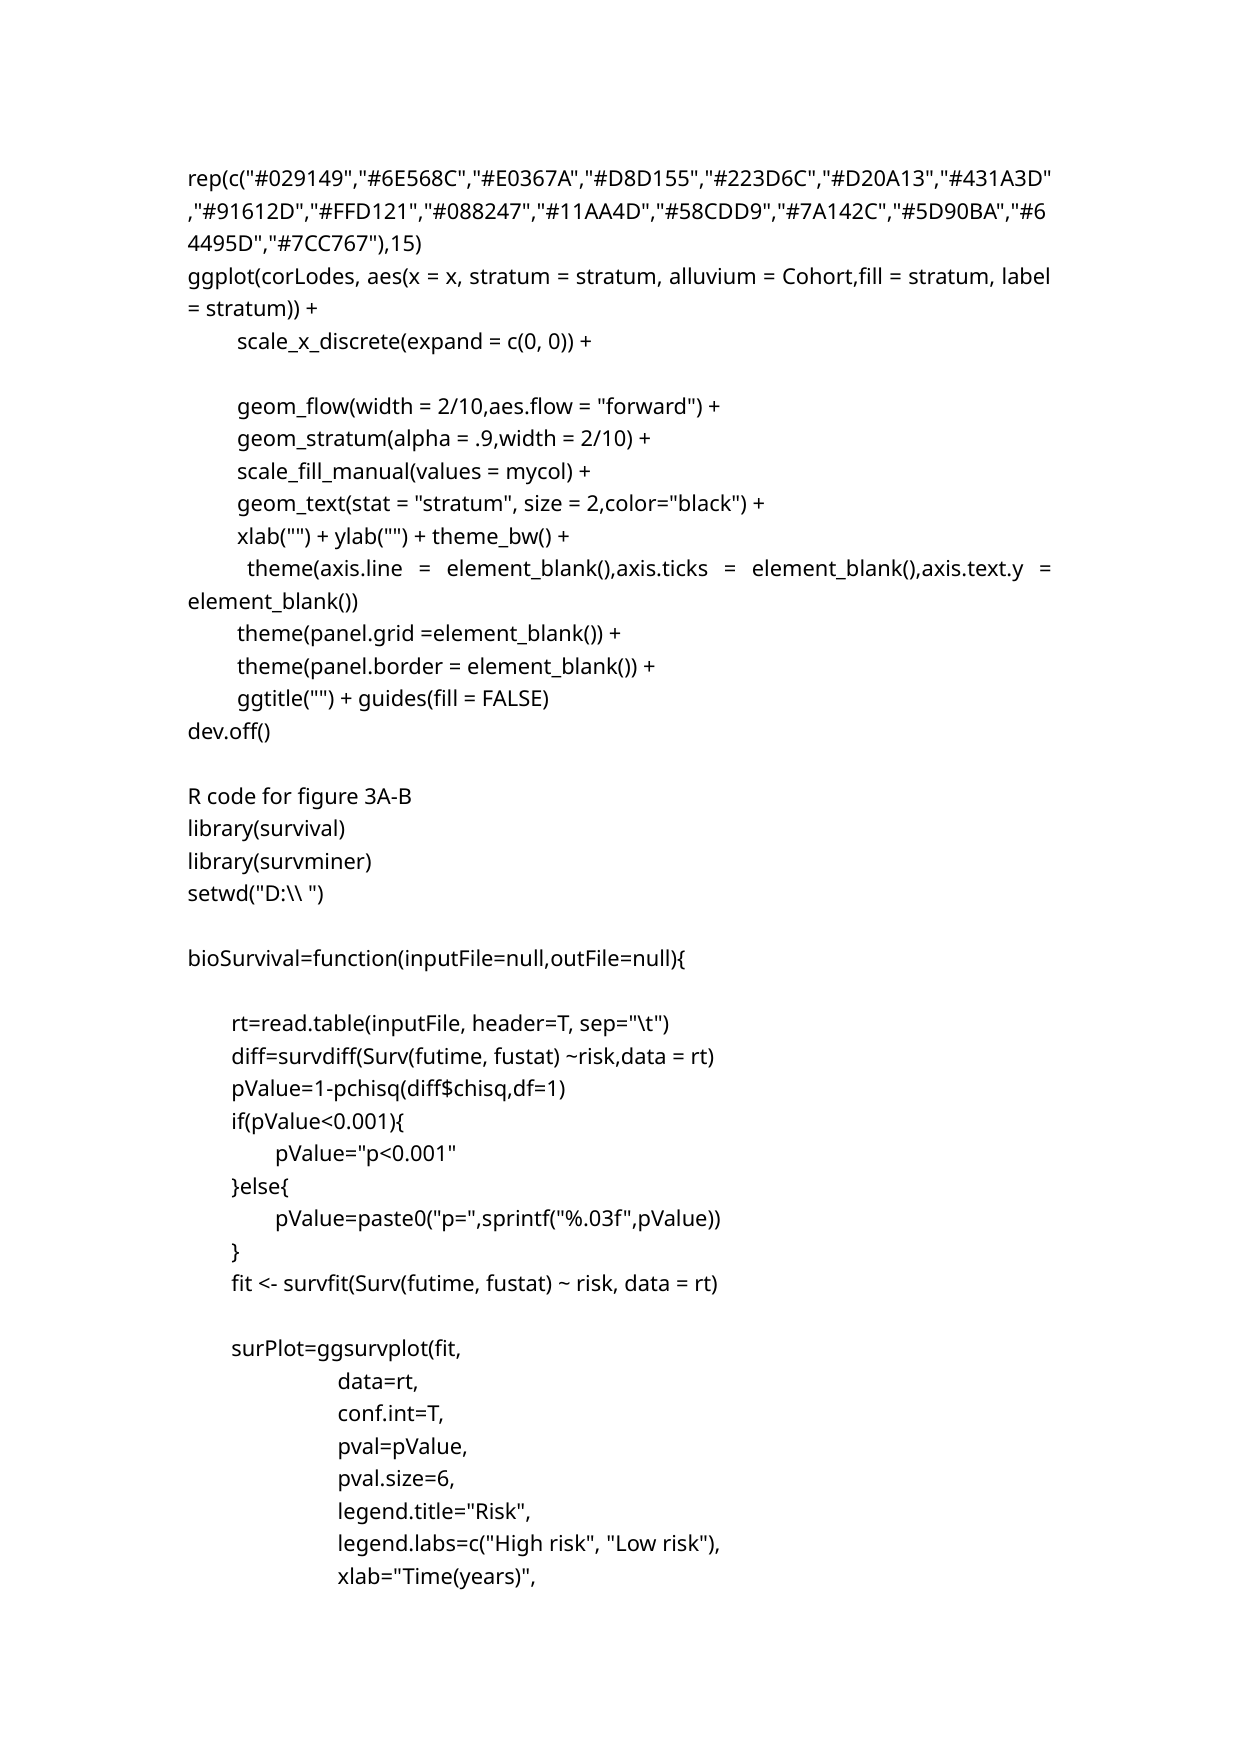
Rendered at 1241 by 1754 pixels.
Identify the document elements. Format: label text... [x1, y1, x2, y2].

text xlab="Time(years)", [187, 1559, 1053, 1592]
text diff=survdiff(Surv(futime, fustat) ~risk,data = rt) [187, 1039, 1053, 1072]
text library(survival) [187, 812, 1053, 844]
text conf.int=T, [187, 1397, 1053, 1429]
text R code for figure 3A-B [187, 779, 1053, 812]
text rt=read.table(inputFile, header=T, sep="\t") [187, 1007, 1053, 1039]
text data=rt, [187, 1364, 1053, 1397]
text pval=pValue, [187, 1429, 1053, 1462]
text geom_stratum(alpha = .9,width = 2/10) + [187, 422, 1053, 454]
text pval.size=6, [187, 1462, 1053, 1494]
text legend.title="Risk", [187, 1494, 1053, 1527]
text legend.labs=c("High risk", "Low risk"), [187, 1527, 1053, 1559]
text ggtitle("") + guides(fill = FALSE) [187, 682, 1053, 714]
text surPlot=ggsurvplot(fit, [187, 1332, 1053, 1364]
text dev.off() [187, 714, 1053, 747]
text theme(panel.grid =element_blank()) + [187, 617, 1053, 649]
text library(survminer) [187, 844, 1053, 877]
text setwd("D:\\ ") [187, 877, 1053, 909]
text scale_x_discrete(expand = c(0, 0)) + [187, 324, 1053, 357]
text bioSurvival=function(inputFile=null,outFile=null){ [187, 942, 1053, 974]
text theme(axis.line = element_blank(),axis.ticks = element_blank(),axis.text.y = element_blank()) [187, 552, 1053, 617]
text scale_fill_manual(values = mycol) + [187, 454, 1053, 487]
text ggplot(corLodes, aes(x = x, stratum = stratum, alluvium = Cohort,fill = stratum, label = stratum)) + [187, 259, 1053, 324]
text pValue=1-pchisq(diff$chisq,df=1) [187, 1072, 1053, 1104]
text }else{ [187, 1169, 1053, 1202]
text theme(panel.border = element_blank()) + [187, 649, 1053, 682]
text pValue=paste0("p=",sprintf("%.03f",pValue)) [187, 1202, 1053, 1234]
text xlab("") + ylab("") + theme_bw() + [187, 519, 1053, 552]
text geom_flow(width = 2/10,aes.flow = "forward") + [187, 389, 1053, 422]
text if(pValue<0.001){ [187, 1104, 1053, 1137]
text geom_text(stat = "stratum", size = 2,color="black") + [187, 487, 1053, 519]
text pValue="p<0.001" [187, 1137, 1053, 1169]
text fit <- survfit(Surv(futime, fustat) ~ risk, data = rt) [187, 1267, 1053, 1299]
text } [187, 1234, 1053, 1267]
